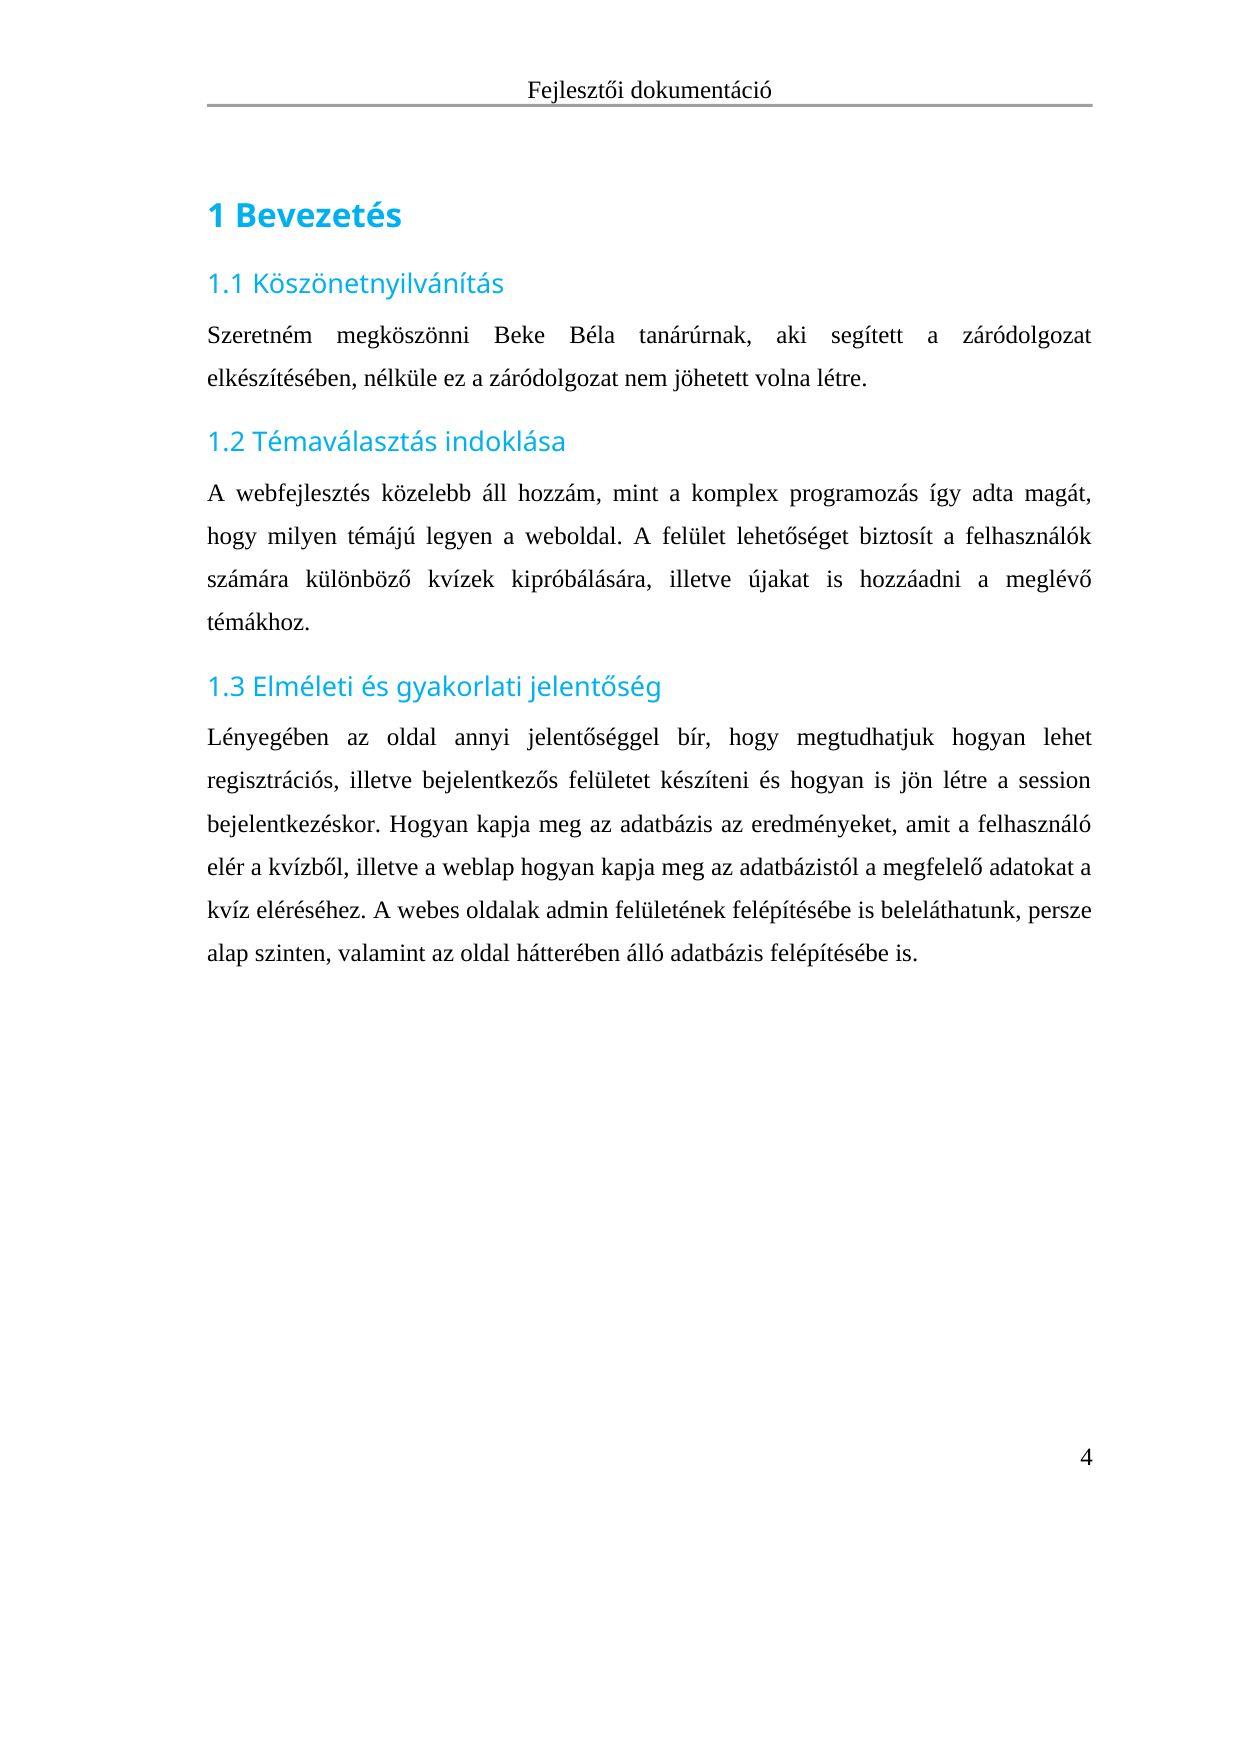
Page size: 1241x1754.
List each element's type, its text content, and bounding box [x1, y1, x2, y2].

text Szeretném megköszönni Beke Béla tanárúrnak, aki segített a záródolgozat elkészítésében, nélküle ez a záródolgozat nem jöhetett volna létre. [207, 320, 1092, 392]
subtitle Köszönetnyilvánítás [207, 264, 1092, 301]
text Lényegében az oldal annyi jelentőséggel bír, hogy megtudhatjuk hogyan lehet regisztrációs, illetve bejelentkezős felületet készíteni és hogyan is jön létre a session bejelentkezéskor. Hogyan kapja meg az adatbázis az eredményeket, amit a felhasználó elér a kvízből, illetve a weblap hogyan kapja meg az adatbázistól a megfelelő adatokat a kvíz eléréséhez. A webes oldalak admin felületének felépítésébe is beleláthatunk, persze alap szinten, valamint az oldal hátterében álló adatbázis felépítésébe is. [207, 722, 1092, 967]
text A webfejlesztés közelebb áll hozzám, mint a komplex programozás így adta magát, hogy milyen témájú legyen a weboldal. A felület lehetőséget biztosít a felhasználók számára különböző kvízek kipróbálására, illetve újakat is hozzáadni a meglévő témákhoz. [207, 478, 1092, 636]
subtitle Elméleti és gyakorlati jelentőség [207, 667, 1092, 704]
subtitle Témaválasztás indoklása [207, 423, 1092, 459]
subtitle Bevezetés [207, 192, 1092, 238]
